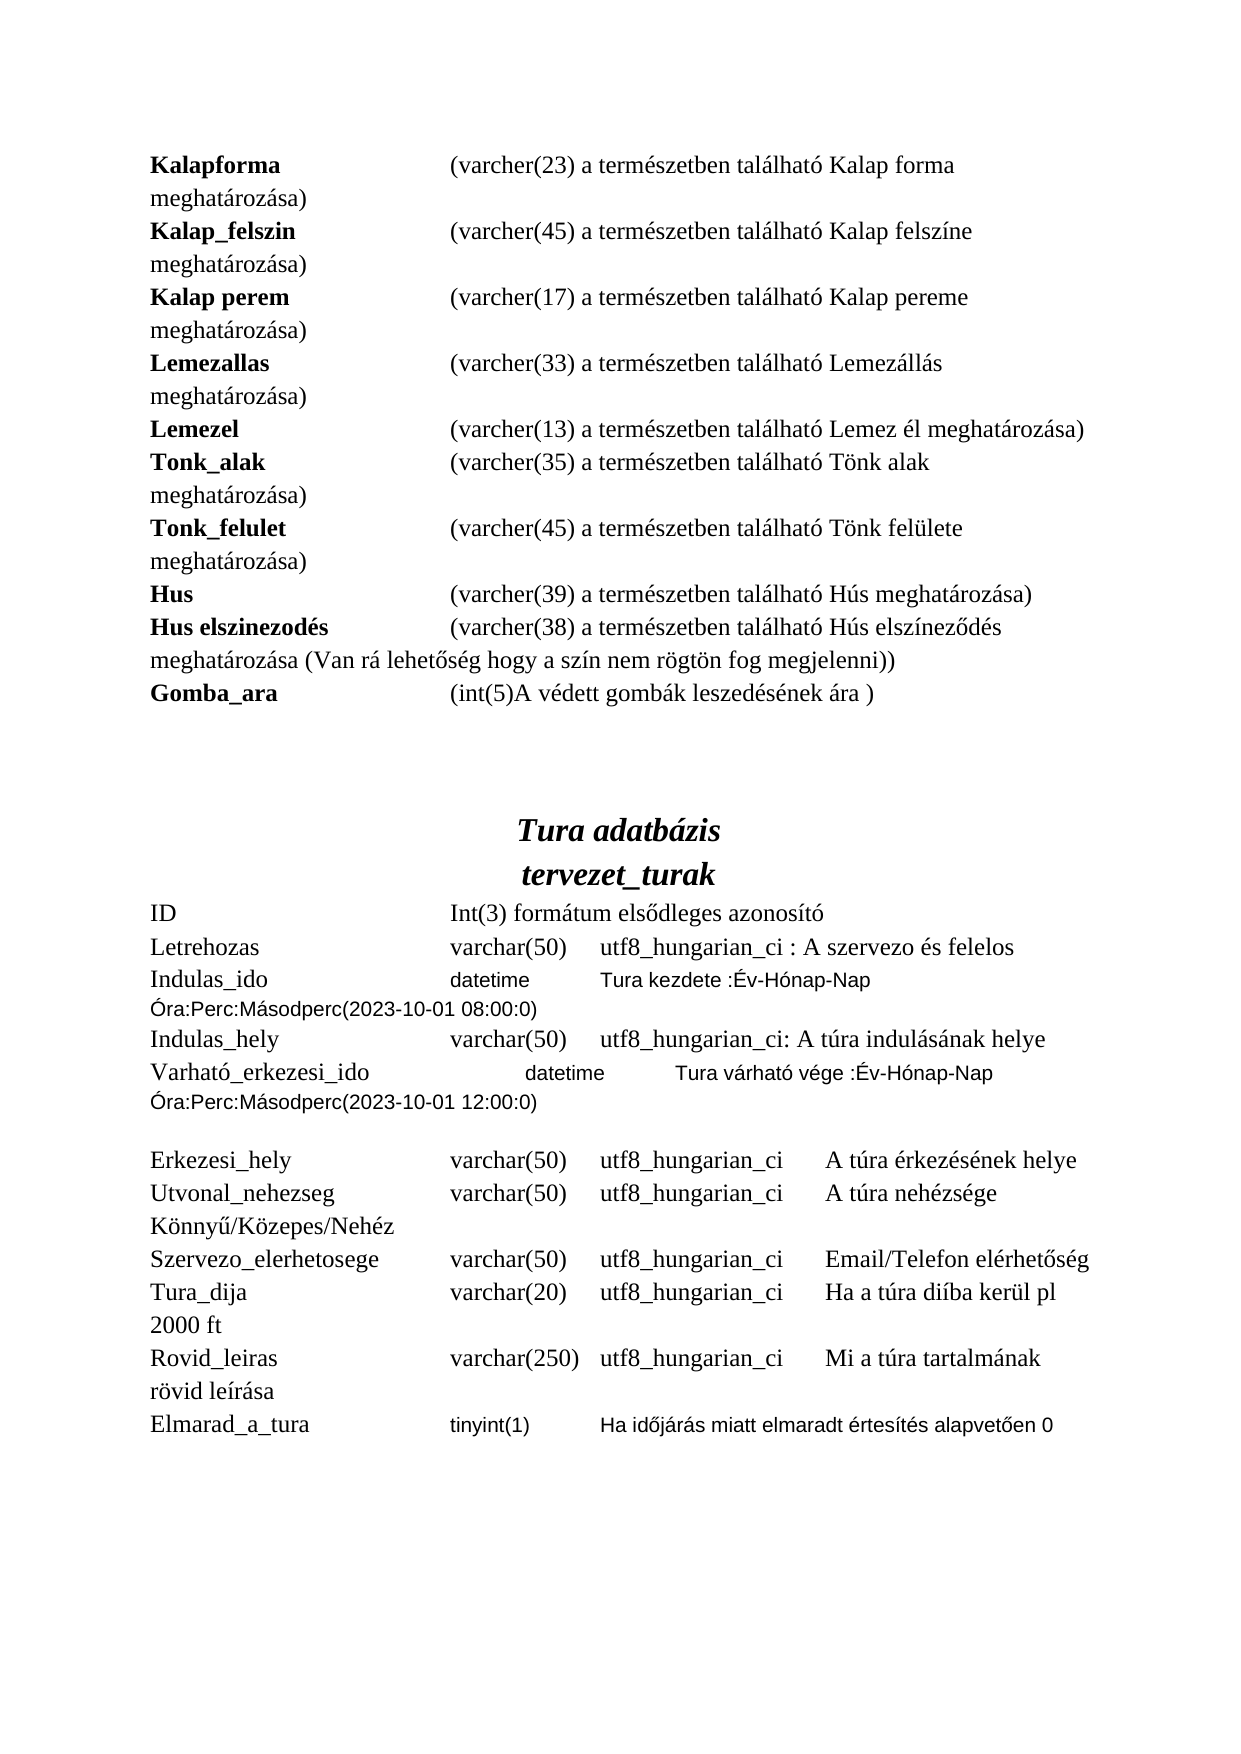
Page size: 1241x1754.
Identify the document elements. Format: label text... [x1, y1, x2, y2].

text Tonk_alak (varcher(35) a természetben található Tönk alak meghatározása) [150, 447, 1090, 509]
text Tura_dija varchar(20) utf8_hungarian_ci Ha a túra diíba kerül pl 2000 ft [150, 1277, 1090, 1338]
text Hus elszinezodés (varcher(38) a természetben található Hús elszíneződés meghatározása (Van rá lehetőség hogy a szín nem rögtön fog megjelenni)) [150, 612, 1090, 674]
text Varható_erkezesi_ido datetime Tura várható vége :Év-Hónap-Nap Óra:Perc:Másodperc(2023-10-01 12:00:0) [150, 1057, 1090, 1114]
text Kalapforma (varcher(23) a természetben található Kalap forma meghatározása) [150, 150, 1090, 212]
text Lemezallas (varcher(33) a természetben található Lemezállás meghatározása) [150, 348, 1090, 410]
text Gomba_ara (int(5)A védett gombák leszedésének ára ) [150, 678, 1090, 707]
text Szervezo_elerhetosege varchar(50) utf8_hungarian_ci Email/Telefon elérhetőség [150, 1244, 1090, 1272]
text Kalap perem (varcher(17) a természetben található Kalap pereme meghatározása) [150, 282, 1090, 344]
text Elmarad_a_tura tinyint(1) Ha időjárás miatt elmaradt értesítés alapvetően 0 [150, 1409, 1090, 1438]
text Indulas_ido datetime Tura kezdete :Év-Hónap-Nap Óra:Perc:Másodperc(2023-10-01 08:00:0) [150, 964, 1090, 1021]
text Lemezel (varcher(13) a természetben található Lemez él meghatározása) [150, 414, 1090, 443]
text Tonk_felulet (varcher(45) a természetben található Tönk felülete meghatározása) [150, 513, 1090, 575]
text Rovid_leiras varchar(250) utf8_hungarian_ci Mi a túra tartalmának rövid leírása [150, 1343, 1090, 1404]
text tervezet_turak [150, 854, 1090, 893]
text Letrehozas varchar(50) utf8_hungarian_ci : A szervezo és felelos [150, 932, 1090, 960]
text Hus (varcher(39) a természetben található Hús meghatározása) [150, 579, 1090, 608]
text ID Int(3) formátum elsődleges azonosító [150, 898, 1090, 927]
text Tura adatbázis [150, 810, 1090, 849]
text Kalap_felszin (varcher(45) a természetben található Kalap felszíne meghatározása) [150, 216, 1090, 278]
text Indulas_hely varchar(50) utf8_hungarian_ci: A túra indulásának helye [150, 1024, 1090, 1053]
text Utvonal_nehezseg varchar(50) utf8_hungarian_ci A túra nehézsége Könnyű/Közepes/Nehéz [150, 1178, 1090, 1239]
text Erkezesi_hely varchar(50) utf8_hungarian_ci A túra érkezésének helye [150, 1145, 1090, 1173]
